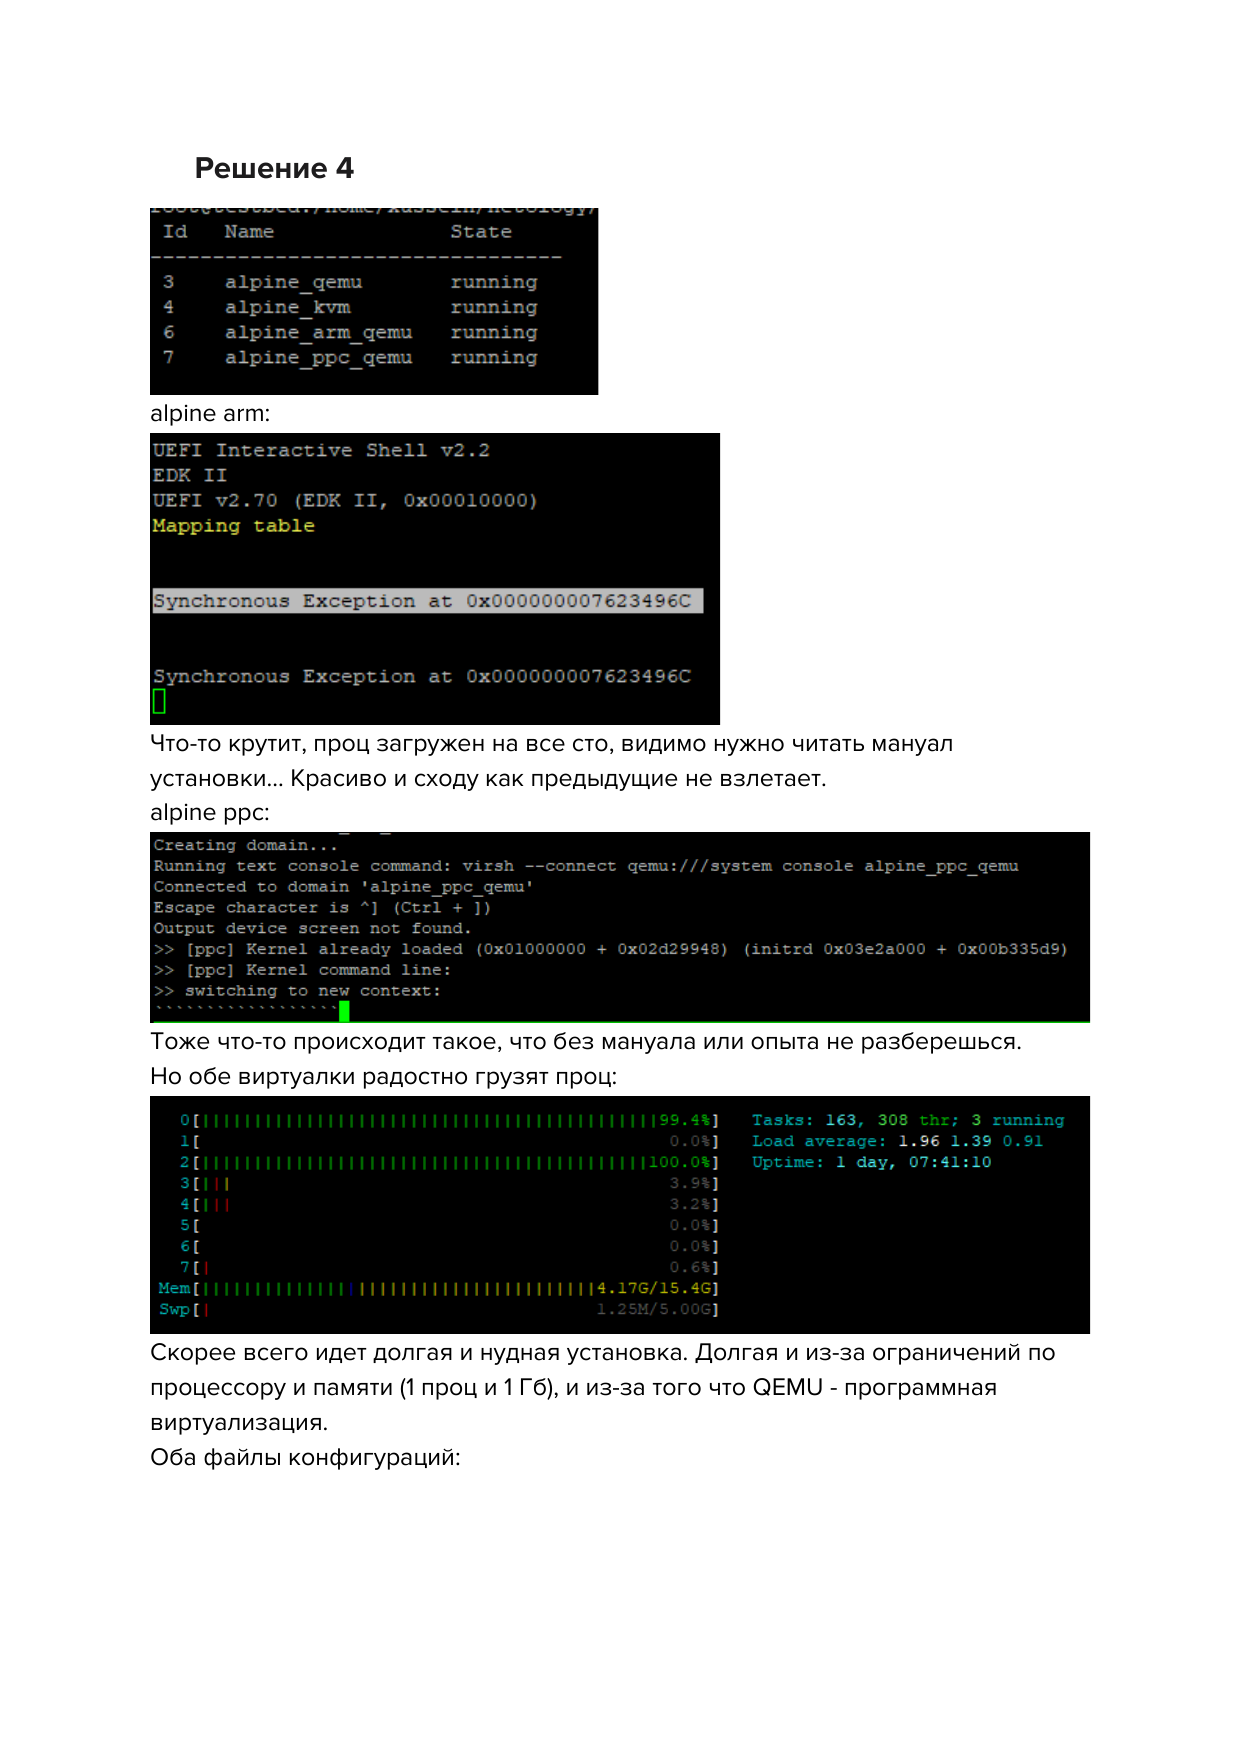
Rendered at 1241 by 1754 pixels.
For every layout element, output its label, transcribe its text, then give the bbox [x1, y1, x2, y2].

text Скорее всего идет долгая и нудная установка. Долгая и из-за ограничений по процессору и памяти (1 проц и 1 Гб), и из-за того что QEMU - программная виртуализация. [150, 1337, 1090, 1437]
text alpine ppc: [150, 798, 1090, 828]
text Тоже что-то происходит такое, что без мануала или опыта не разберешься. [150, 1026, 1090, 1057]
text alpine arm: [150, 399, 1090, 429]
text Но обе виртуалки радостно грузят проц: [150, 1061, 1090, 1091]
picture [150, 433, 721, 725]
subtitle Решение 4 [194, 150, 1090, 188]
text Что-то крутит, проц загружен на все сто, видимо нужно читать мануал установки… Красиво и сходу как предыдущие не взлетает. [150, 728, 1090, 793]
picture [150, 208, 599, 395]
picture [150, 832, 1091, 1023]
picture [150, 1096, 1091, 1334]
text Оба файлы конфигураций: [150, 1442, 1090, 1472]
